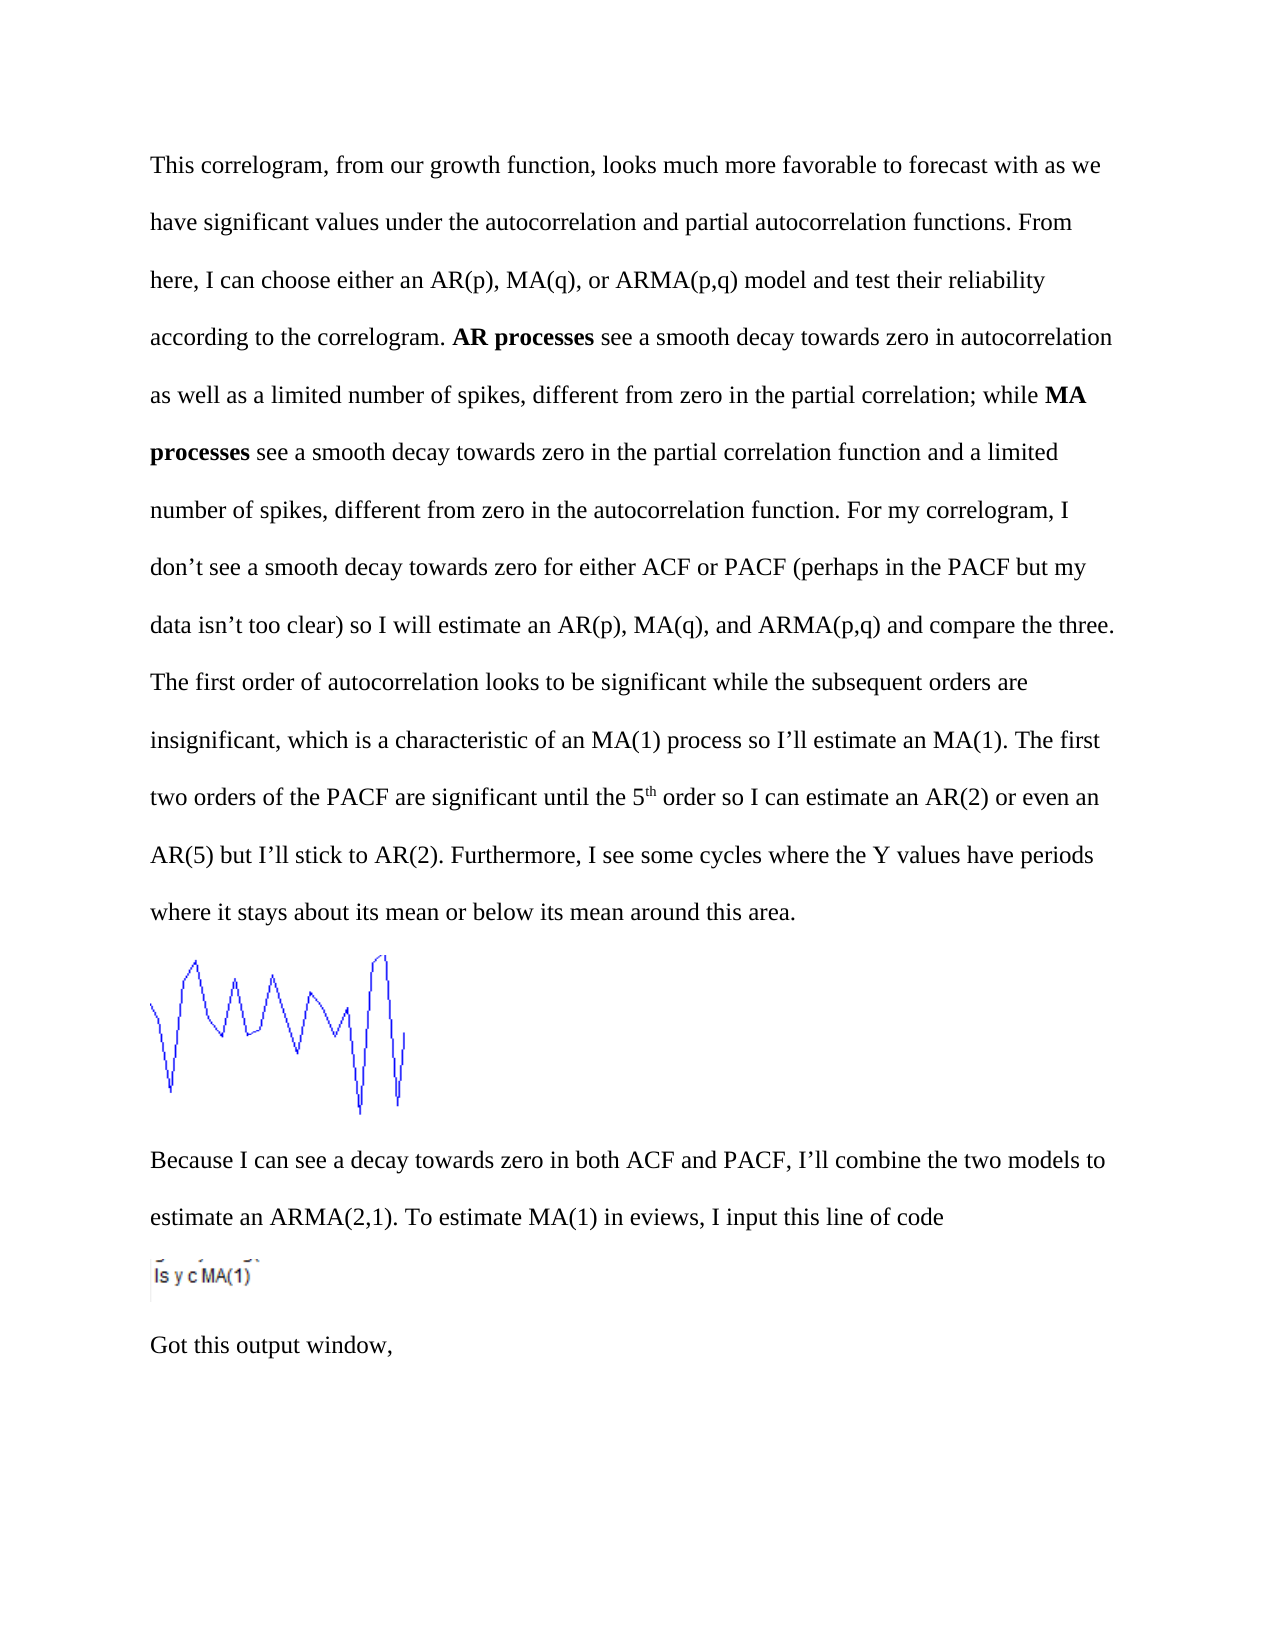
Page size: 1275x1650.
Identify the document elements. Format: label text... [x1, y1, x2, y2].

text Because I can see a decay towards zero in both ACF and PACF, I’ll combine the two models to estimate an ARMA(2,1). To estimate MA(1) in eviews, I input this line of code [150, 1145, 1125, 1231]
text This correlogram, from our growth function, looks much more favorable to forecast with as we have significant values under the autocorrelation and partial autocorrelation functions. From here, I can choose either an AR(p), MA(q), or ARMA(p,q) model and test their reliability according to the correlogram. AR processes see a smooth decay towards zero in autocorrelation as well as a limited number of spikes, different from zero in the partial correlation; while MA processes see a smooth decay towards zero in the partial correlation function and a limited number of spikes, different from zero in the autocorrelation function. For my correlogram, I don’t see a smooth decay towards zero for either ACF or PACF (perhaps in the PACF but my data isn’t too clear) so I will estimate an AR(p), MA(q), and ARMA(p,q) and compare the three. The first order of autocorrelation looks to be significant while the subsequent orders are insignificant, which is a characteristic of an MA(1) process so I’ll estimate an MA(1). The first two orders of the PACF are significant until the 5th order so I can estimate an AR(2) or even an AR(5) but I’ll stick to AR(2). Furthermore, I see some cycles where the Y values have periods where it stays about its mean or below its mean around this area. [150, 150, 1125, 926]
text Got this output window, [150, 1331, 1125, 1359]
picture [150, 955, 405, 1116]
picture [150, 1259, 269, 1302]
